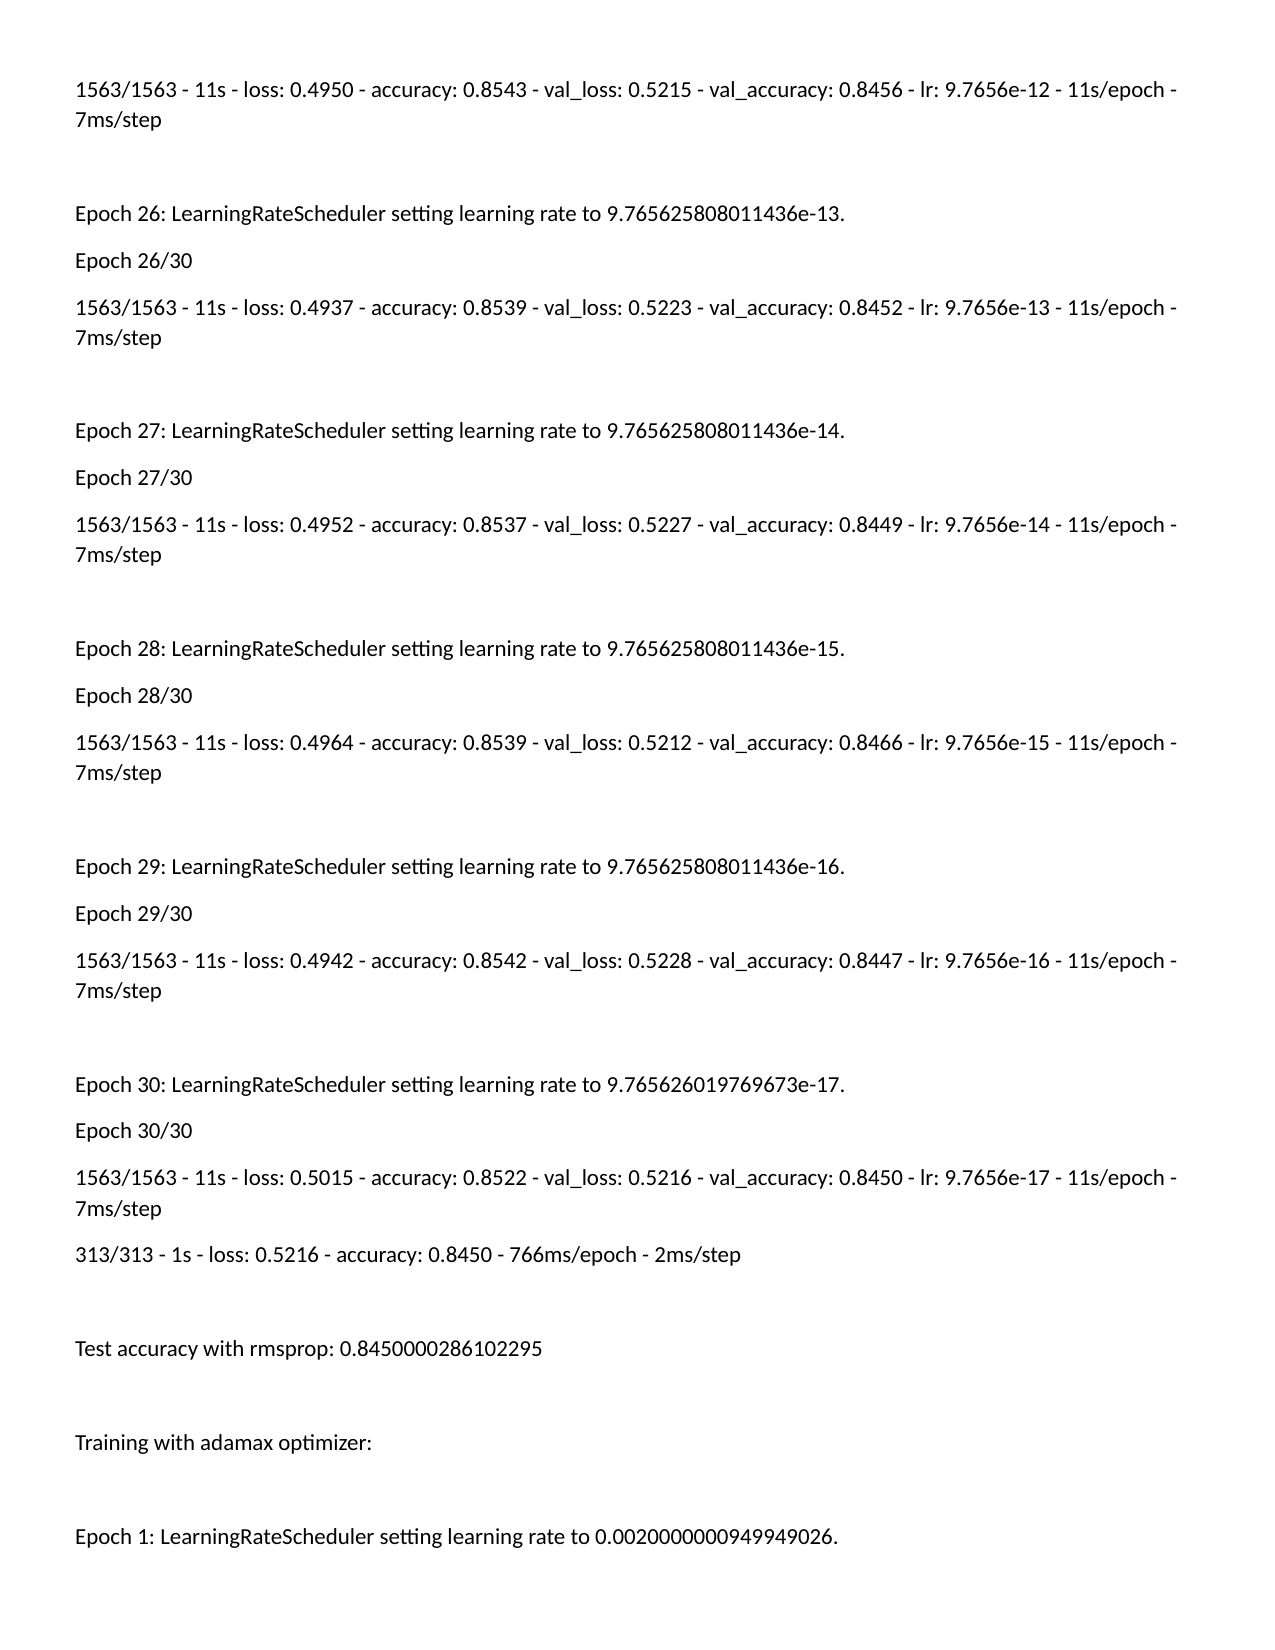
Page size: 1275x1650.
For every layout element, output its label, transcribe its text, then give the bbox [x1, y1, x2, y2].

text Epoch 28: LearningRateScheduler setting learning rate to 9.765625808011436e-15. [75, 634, 1200, 662]
text 1563/1563 - 11s - loss: 0.4964 - accuracy: 0.8539 - val_loss: 0.5212 - val_accuracy: 0.8466 - lr: 9.7656e-15 - 11s/epoch - 7ms/step [75, 728, 1200, 786]
text 1563/1563 - 11s - loss: 0.4942 - accuracy: 0.8542 - val_loss: 0.5228 - val_accuracy: 0.8447 - lr: 9.7656e-16 - 11s/epoch - 7ms/step [75, 946, 1200, 1004]
text Epoch 1: LearningRateScheduler setting learning rate to 0.0020000000949949026. [75, 1522, 1200, 1550]
text Epoch 26: LearningRateScheduler setting learning rate to 9.765625808011436e-13. [75, 199, 1200, 227]
text Epoch 29/30 [75, 899, 1200, 927]
text 1563/1563 - 11s - loss: 0.5015 - accuracy: 0.8522 - val_loss: 0.5216 - val_accuracy: 0.8450 - lr: 9.7656e-17 - 11s/epoch - 7ms/step [75, 1163, 1200, 1222]
text 313/313 - 1s - loss: 0.5216 - accuracy: 0.8450 - 766ms/epoch - 2ms/step [75, 1241, 1200, 1269]
text 1563/1563 - 11s - loss: 0.4950 - accuracy: 0.8543 - val_loss: 0.5215 - val_accuracy: 0.8456 - lr: 9.7656e-12 - 11s/epoch - 7ms/step [75, 75, 1200, 133]
text Epoch 29: LearningRateScheduler setting learning rate to 9.765625808011436e-16. [75, 852, 1200, 880]
text Epoch 27: LearningRateScheduler setting learning rate to 9.765625808011436e-14. [75, 417, 1200, 445]
text Epoch 26/30 [75, 246, 1200, 274]
text Training with adamax optimizer: [75, 1428, 1200, 1456]
text Epoch 28/30 [75, 681, 1200, 709]
text 1563/1563 - 11s - loss: 0.4937 - accuracy: 0.8539 - val_loss: 0.5223 - val_accuracy: 0.8452 - lr: 9.7656e-13 - 11s/epoch - 7ms/step [75, 293, 1200, 351]
text Epoch 30/30 [75, 1117, 1200, 1145]
text Epoch 30: LearningRateScheduler setting learning rate to 9.765626019769673e-17. [75, 1070, 1200, 1098]
text 1563/1563 - 11s - loss: 0.4952 - accuracy: 0.8537 - val_loss: 0.5227 - val_accuracy: 0.8449 - lr: 9.7656e-14 - 11s/epoch - 7ms/step [75, 510, 1200, 569]
text Epoch 27/30 [75, 463, 1200, 492]
text Test accuracy with rmsprop: 0.8450000286102295 [75, 1334, 1200, 1362]
